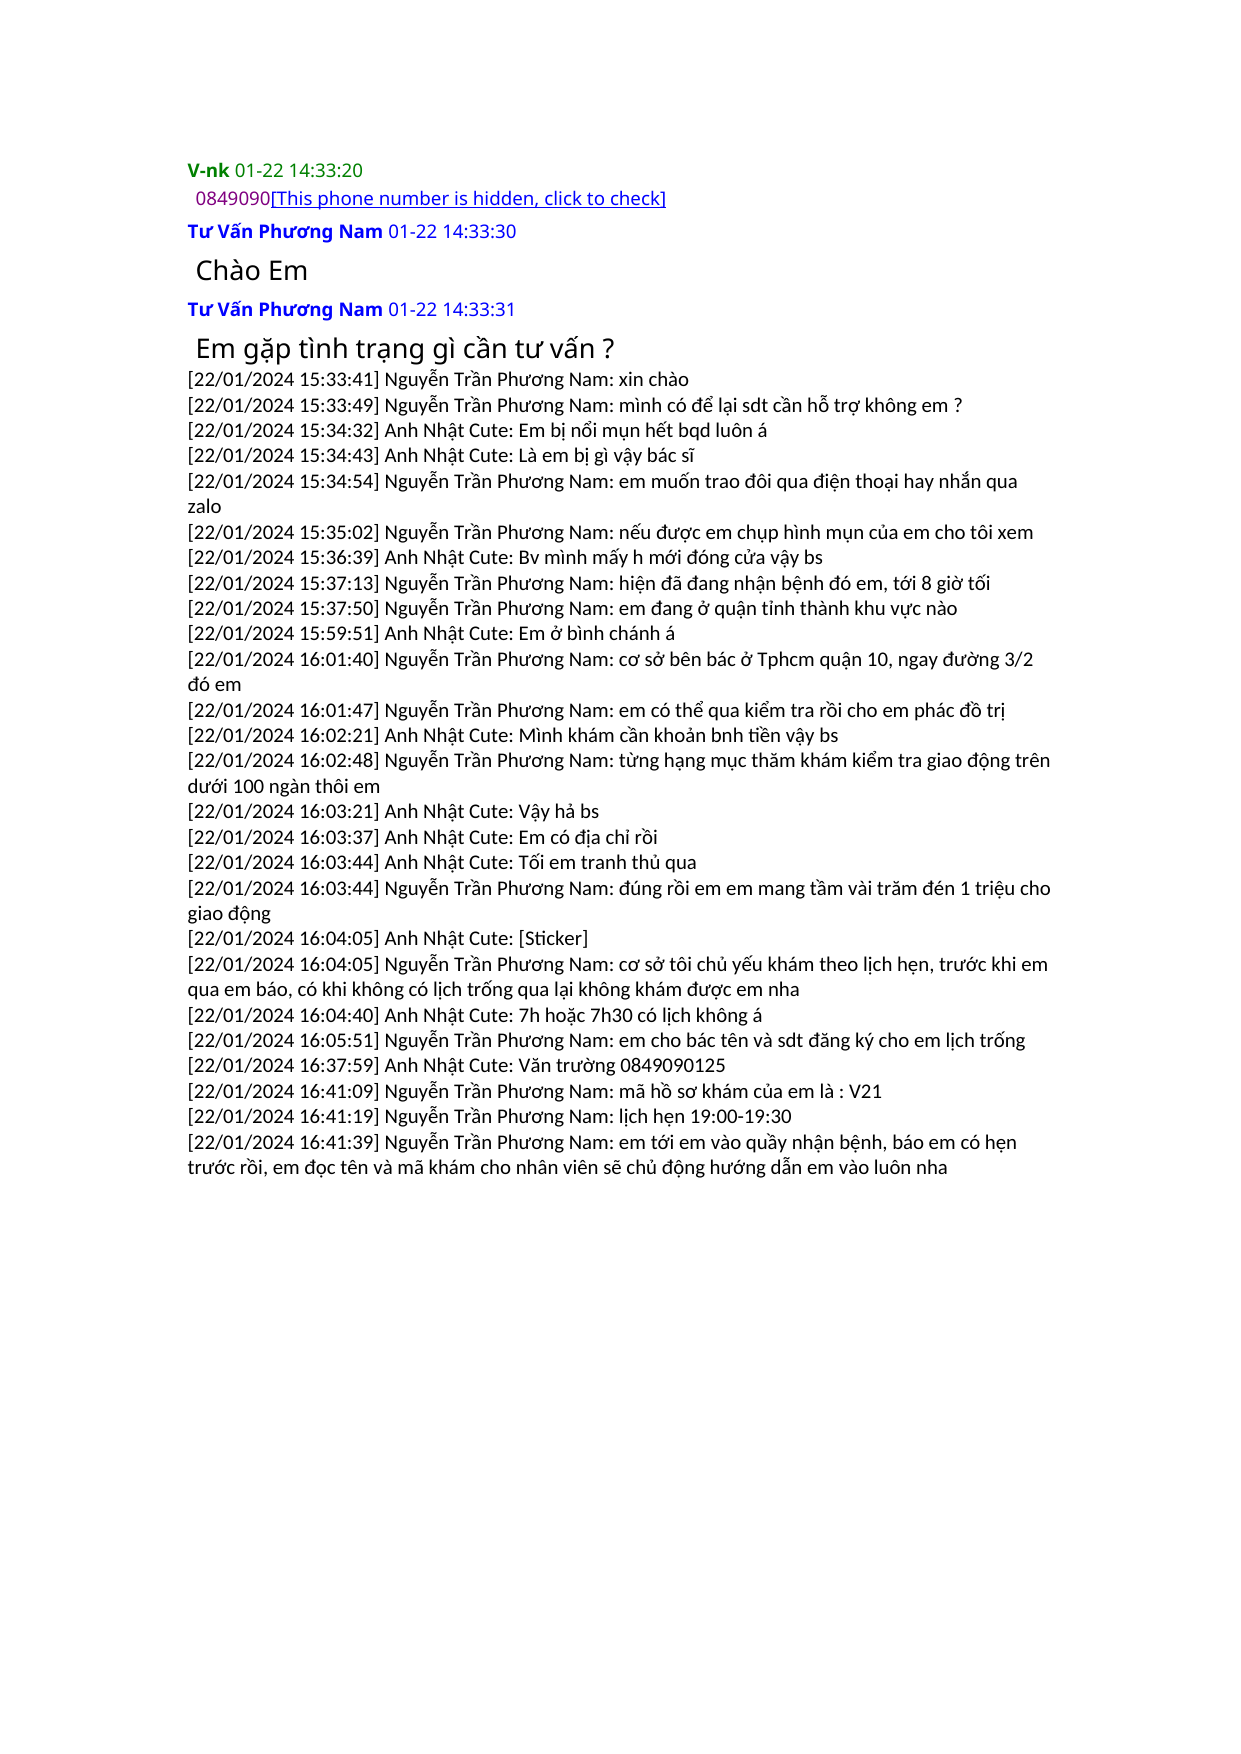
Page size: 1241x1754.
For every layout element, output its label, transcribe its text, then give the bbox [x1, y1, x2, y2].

text [22/01/2024 16:41:39] Nguyễn Trần Phương Nam: em tới em vào quầy nhận bệnh, báo em có hẹn trước rồi, em đọc tên và mã khám cho nhân viên sẽ chủ động hướng dẫn em vào luôn nha [187, 1129, 1053, 1180]
text [22/01/2024 15:34:43] Anh Nhật Cute: Là em bị gì vậy bác sĩ [187, 443, 1053, 468]
text [22/01/2024 16:03:44] Anh Nhật Cute: Tối em tranh thủ qua [187, 849, 1053, 875]
text [22/01/2024 16:04:05] Anh Nhật Cute: [Sticker] [187, 926, 1053, 951]
text [22/01/2024 16:03:21] Anh Nhật Cute: Vậy hả bs [187, 798, 1053, 824]
text [22/01/2024 16:37:59] Anh Nhật Cute: Văn trường 0849090125 [187, 1053, 1053, 1078]
text 0849090[This phone number is hidden, click to check] [195, 185, 1053, 210]
text [22/01/2024 15:33:41] Nguyễn Trần Phương Nam: xin chào [187, 366, 1053, 392]
text [22/01/2024 16:03:44] Nguyễn Trần Phương Nam: đúng rồi em em mang tầm vài trăm đén 1 triệu cho giao động [187, 875, 1053, 926]
text [22/01/2024 15:36:39] Anh Nhật Cute: Bv mình mấy h mới đóng cửa vậy bs [187, 544, 1053, 570]
text [22/01/2024 16:02:48] Nguyễn Trần Phương Nam: từng hạng mục thăm khám kiểm tra giao động trên dưới 100 ngàn thôi em [187, 748, 1053, 798]
text [22/01/2024 15:33:49] Nguyễn Trần Phương Nam: mình có để lại sdt cần hỗ trợ không em ? [187, 392, 1053, 417]
text Em gặp tình trạng gì cần tư vấn ? [195, 329, 1053, 366]
text [22/01/2024 16:05:51] Nguyễn Trần Phương Nam: em cho bác tên và sdt đăng ký cho em lịch trống [187, 1027, 1053, 1053]
text [22/01/2024 15:35:02] Nguyễn Trần Phương Nam: nếu được em chụp hình mụn của em cho tôi xem [187, 519, 1053, 544]
text [22/01/2024 15:34:54] Nguyễn Trần Phương Nam: em muốn trao đôi qua điện thoại hay nhắn qua zalo [187, 468, 1053, 519]
text Tư Vấn Phương Nam 01-22 14:33:31 [187, 296, 1053, 322]
text [22/01/2024 16:02:21] Anh Nhật Cute: Mình khám cần khoản bnh tiền vậy bs [187, 722, 1053, 748]
text [22/01/2024 16:04:05] Nguyễn Trần Phương Nam: cơ sở tôi chủ yếu khám theo lịch hẹn, trước khi em qua em báo, có khi không có lịch trống qua lại không khám được em nha [187, 951, 1053, 1002]
text V-nk 01-22 14:33:20 [187, 158, 1053, 183]
text [22/01/2024 16:03:37] Anh Nhật Cute: Em có địa chỉ rồi [187, 824, 1053, 849]
text [22/01/2024 16:41:19] Nguyễn Trần Phương Nam: lịch hẹn 19:00-19:30 [187, 1103, 1053, 1129]
text [22/01/2024 16:41:09] Nguyễn Trần Phương Nam: mã hồ sơ khám của em là : V21 [187, 1078, 1053, 1103]
text [22/01/2024 16:01:47] Nguyễn Trần Phương Nam: em có thể qua kiểm tra rồi cho em phác đồ trị [187, 697, 1053, 722]
text [22/01/2024 15:34:32] Anh Nhật Cute: Em bị nổi mụn hết bqd luôn á [187, 417, 1053, 443]
text [22/01/2024 16:01:40] Nguyễn Trần Phương Nam: cơ sở bên bác ở Tphcm quận 10, ngay đường 3/2 đó em [187, 646, 1053, 697]
text [22/01/2024 15:37:13] Nguyễn Trần Phương Nam: hiện đã đang nhận bệnh đó em, tới 8 giờ tối [187, 570, 1053, 595]
text Chào Em [195, 252, 1053, 288]
text [22/01/2024 15:37:50] Nguyễn Trần Phương Nam: em đang ở quận tỉnh thành khu vực nào [187, 595, 1053, 621]
text Tư Vấn Phương Nam 01-22 14:33:30 [187, 218, 1053, 244]
text [22/01/2024 16:04:40] Anh Nhật Cute: 7h hoặc 7h30 có lịch không á [187, 1002, 1053, 1027]
text [22/01/2024 15:59:51] Anh Nhật Cute: Em ở bình chánh á [187, 621, 1053, 646]
